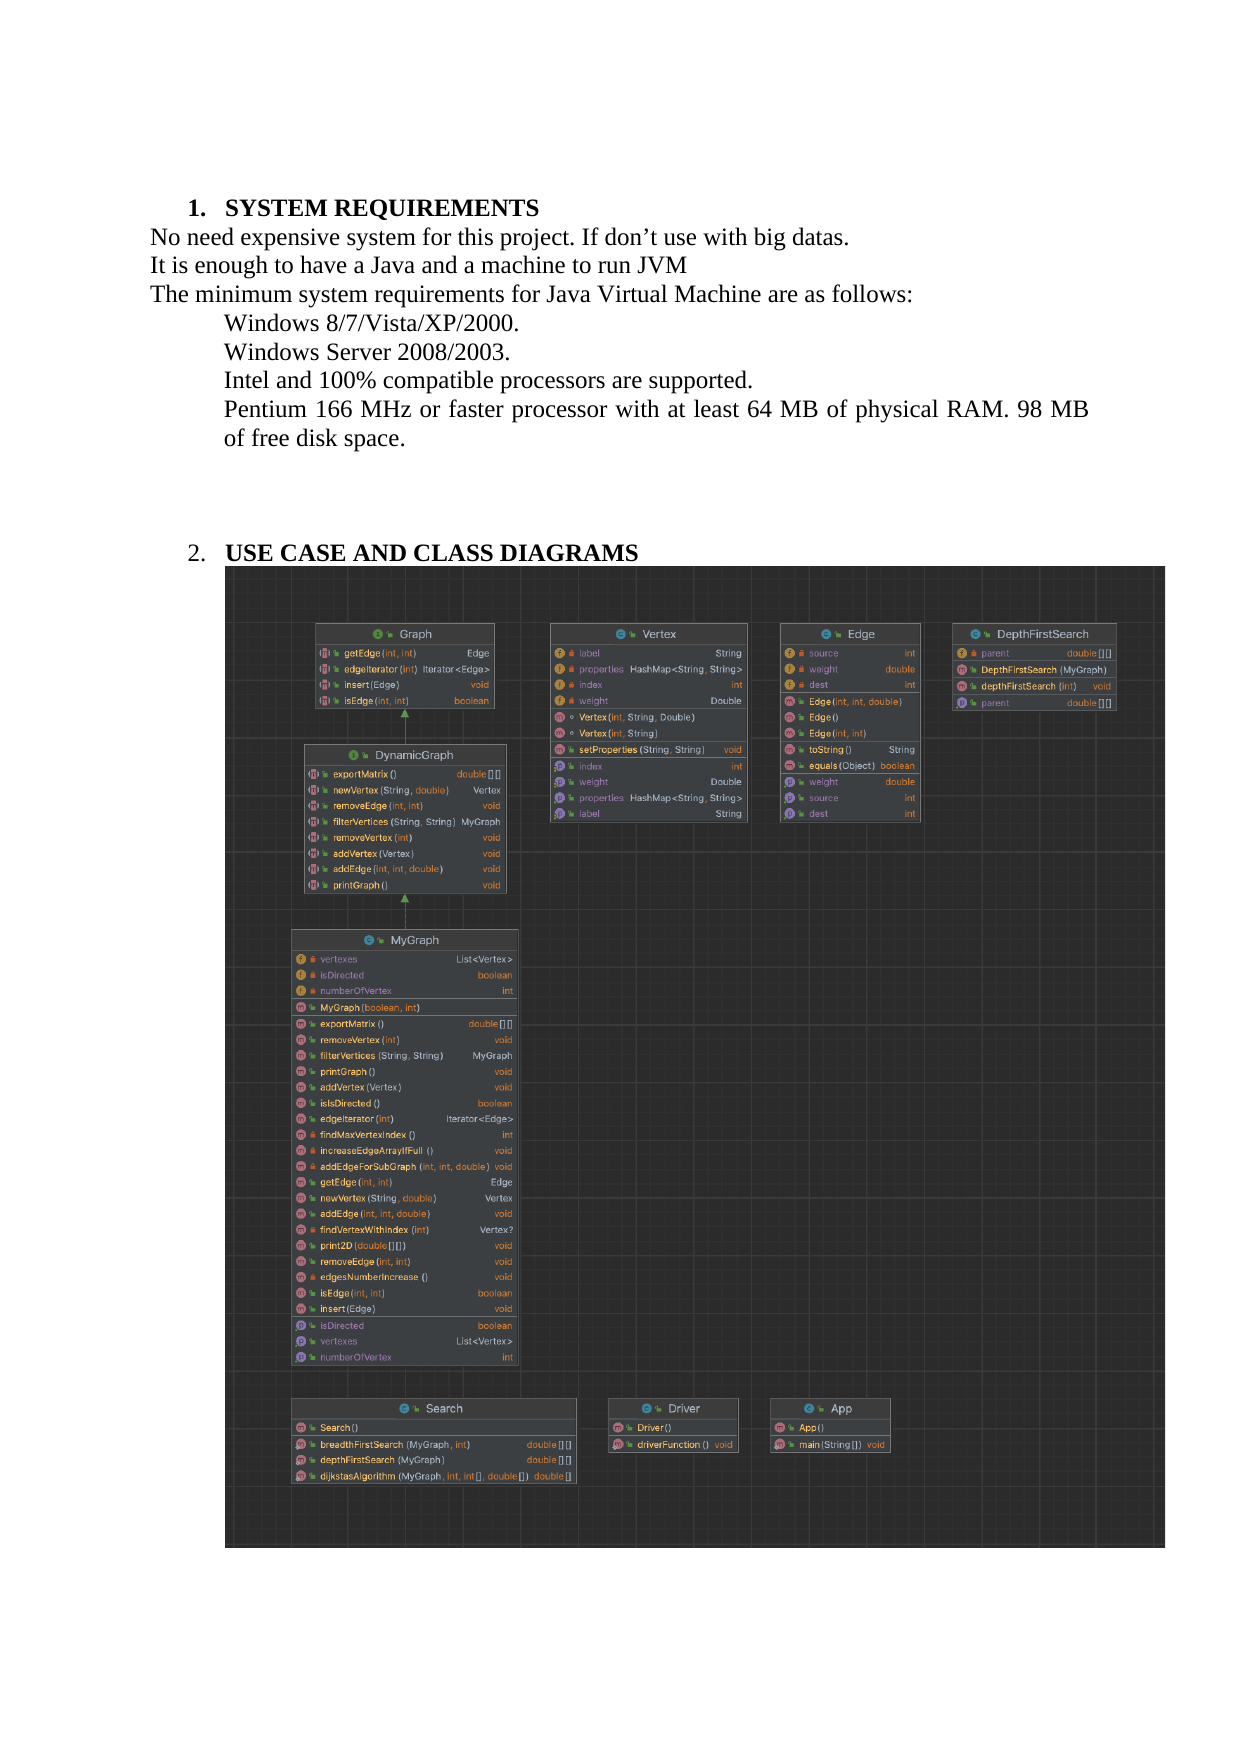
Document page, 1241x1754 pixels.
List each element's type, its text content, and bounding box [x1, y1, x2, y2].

text The minimum system requirements for Java Virtual Machine are as follows: [150, 279, 1090, 308]
text Pentium 166 MHz or faster processor with at least 64 MB of physical RAM. 98 MB of free disk space. [224, 394, 1090, 452]
list SYSTEM REQUIREMENTS [187, 193, 1090, 222]
text It is enough to have a Java and a machine to run JVM [150, 251, 1090, 279]
list USE CASE AND CLASS DIAGRAMS [187, 538, 1090, 567]
text Intel and 100% compatible processors are supported. [224, 366, 1090, 394]
picture [225, 566, 1166, 1548]
text No need expensive system for this project. If don’t use with big datas. [150, 222, 1090, 251]
text Windows 8/7/Vista/XP/2000. [224, 308, 1090, 337]
text Windows Server 2008/2003. [224, 337, 1090, 366]
